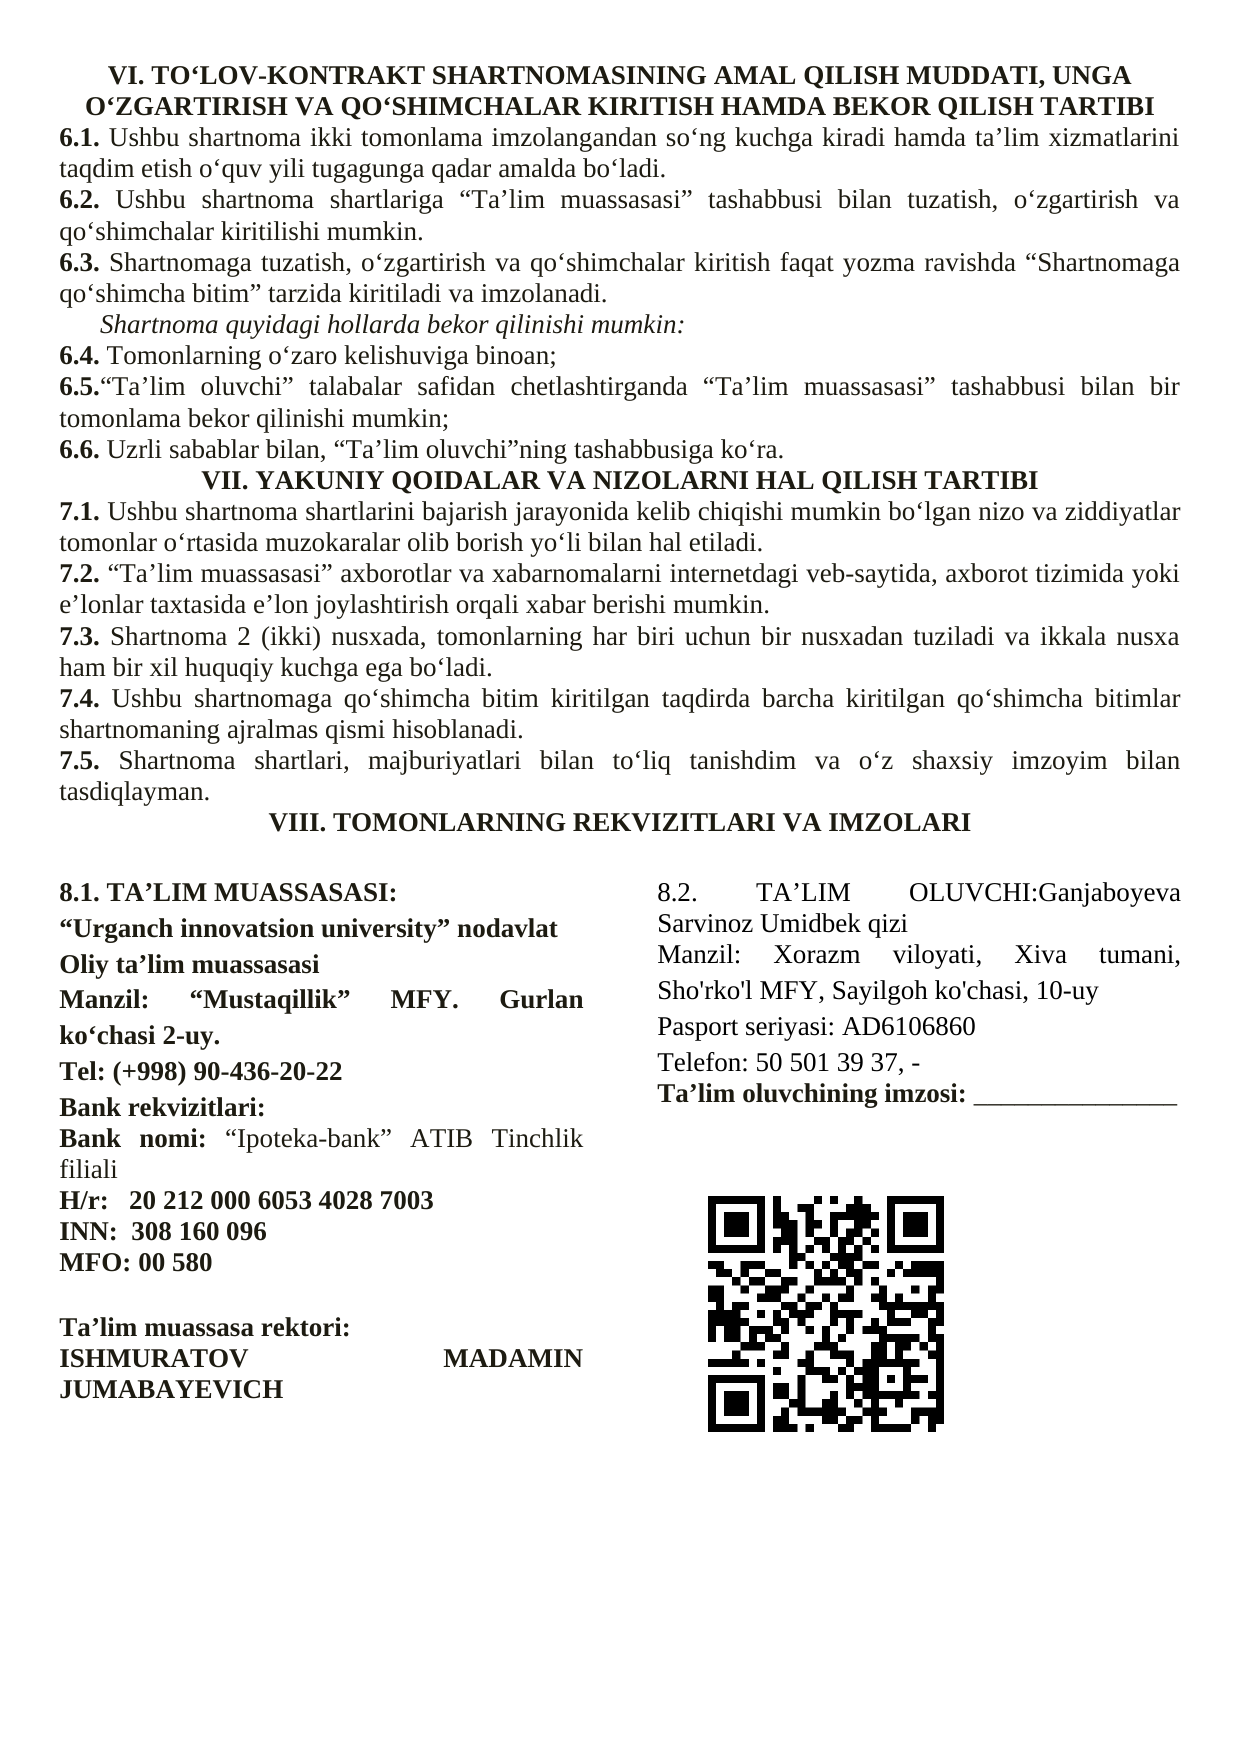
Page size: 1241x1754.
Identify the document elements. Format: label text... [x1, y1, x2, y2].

text Ta’lim oluvchining imzosi: _______________ [657, 1077, 1181, 1108]
text 7.5. Shartnoma shartlari, majburiyatlari bilan to‘liq tanishdim va o‘z shaxsiy imzoyim bilan tasdiqlayman. [59, 744, 1181, 807]
text 6.4. Tomonlarning o‘zaro kelishuviga binoan; [59, 339, 1181, 371]
text 6.3. Shartnomaga tuzatish, o‘zgartirish va qo‘shimchalar kiritish faqat yozma ravishda “Shartnomaga qo‘shimcha bitim” tarzida kiritiladi va imzolanadi. [59, 246, 1181, 308]
text 8.2. TA’LIM OLUVCHI:Ganjaboyeva Sarvinoz Umidbek qizi [657, 876, 1181, 938]
text 7.2. “Ta’lim muassasasi” axborotlar va xabarnomalarni internetdagi veb-saytida, axborot tizimida yoki e’lonlar taxtasida e’lon joylashtirish orqali xabar berishi mumkin. [59, 557, 1181, 620]
text VII. YAKUNIY QOIDALAR VA NIZOLARNI HAL QILISH TARTIBI [59, 464, 1181, 495]
text Manzil: Xorazm viloyati, Xiva tumani, Sho'rko'l MFY, Sayilgoh ko'chasi, 10-uy [657, 938, 1181, 1005]
text MFO: 00 580 [59, 1246, 583, 1277]
text Ta’lim muassasa rektori: [59, 1311, 583, 1342]
text 6.6. Uzrli sabablar bilan, “Ta’lim oluvchi”ning tashabbusiga ko‘ra. [59, 433, 1181, 464]
text 6.1. Ushbu shartnoma ikki tomonlama imzolangandan so‘ng kuchga kiradi hamda ta’lim xizmatlarini taqdim etish o‘quv yili tugagunga qadar amalda bo‘ladi. [59, 121, 1181, 184]
text INN: 308 160 096 [59, 1215, 583, 1246]
text 8.1. TA’LIM MUASSASASI: [59, 876, 583, 907]
text 6.2. Ushbu shartnoma shartlariga “Ta’lim muassasasi” tashabbusi bilan tuzatish, o‘zgartirish va qo‘shimchalar kiritilishi mumkin. [59, 184, 1181, 246]
text H/r: 20 212 000 6053 4028 7003 [59, 1184, 583, 1215]
text 7.1. Ushbu shartnoma shartlarini bajarish jarayonida kelib chiqishi mumkin bo‘lgan nizo va ziddiyatlar tomonlar o‘rtasida muzokaralar olib borish yo‘li bilan hal etiladi. [59, 495, 1181, 557]
text Manzil: “Mustaqillik” MFY. Gurlan koʻchasi 2-uy. [59, 983, 583, 1050]
text “Urganch innovatsion university” nodavlat Oliy ta’lim muassasasi [59, 912, 583, 979]
text 7.3. Shartnoma 2 (ikki) nusxada, tomonlarning har biri uchun bir nusxadan tuziladi va ikkala nusxa ham bir xil huquqiy kuchga ega bo‘ladi. [59, 620, 1181, 682]
text 7.4. Ushbu shartnomaga qo‘shimcha bitim kiritilgan taqdirda barcha kiritilgan qo‘shimcha bitimlar shartnomaning ajralmas qismi hisoblanadi. [59, 682, 1181, 744]
text VI. TO‘LOV-KONTRAKT SHARTNOMASINING AMAL QILISH MUDDATI, UNGA O‘ZGARTIRISH VA QO‘SHIMCHALAR KIRITISH HAMDA BEKOR QILISH TARTIBI [59, 59, 1181, 121]
text Bank nomi: “Ipoteka-bank” ATIB Tinchlik filiali [59, 1122, 583, 1184]
text Tel: (+998) 90-436-20-22 [59, 1055, 583, 1086]
text Bank rekvizitlari: [59, 1091, 583, 1122]
text 6.5.“Ta’lim oluvchi” talabalar safidan chetlashtirganda “Ta’lim muassasasi” tashabbusi bilan bir tomonlama bekor qilinishi mumkin; [59, 371, 1181, 433]
picture [675, 1164, 976, 1464]
text ISHMURATOV MADAMIN JUMABAYEVICH [59, 1342, 583, 1404]
text VIII. TOMONLARNING REKVIZITLARI VA IMZOLARI [59, 807, 1181, 838]
text Telefon: 50 501 39 37, - [657, 1046, 1181, 1077]
text Pasport seriyasi: AD6106860 [657, 1010, 1181, 1041]
text Shartnoma quyidagi hollarda bekor qilinishi mumkin: [59, 308, 1181, 339]
